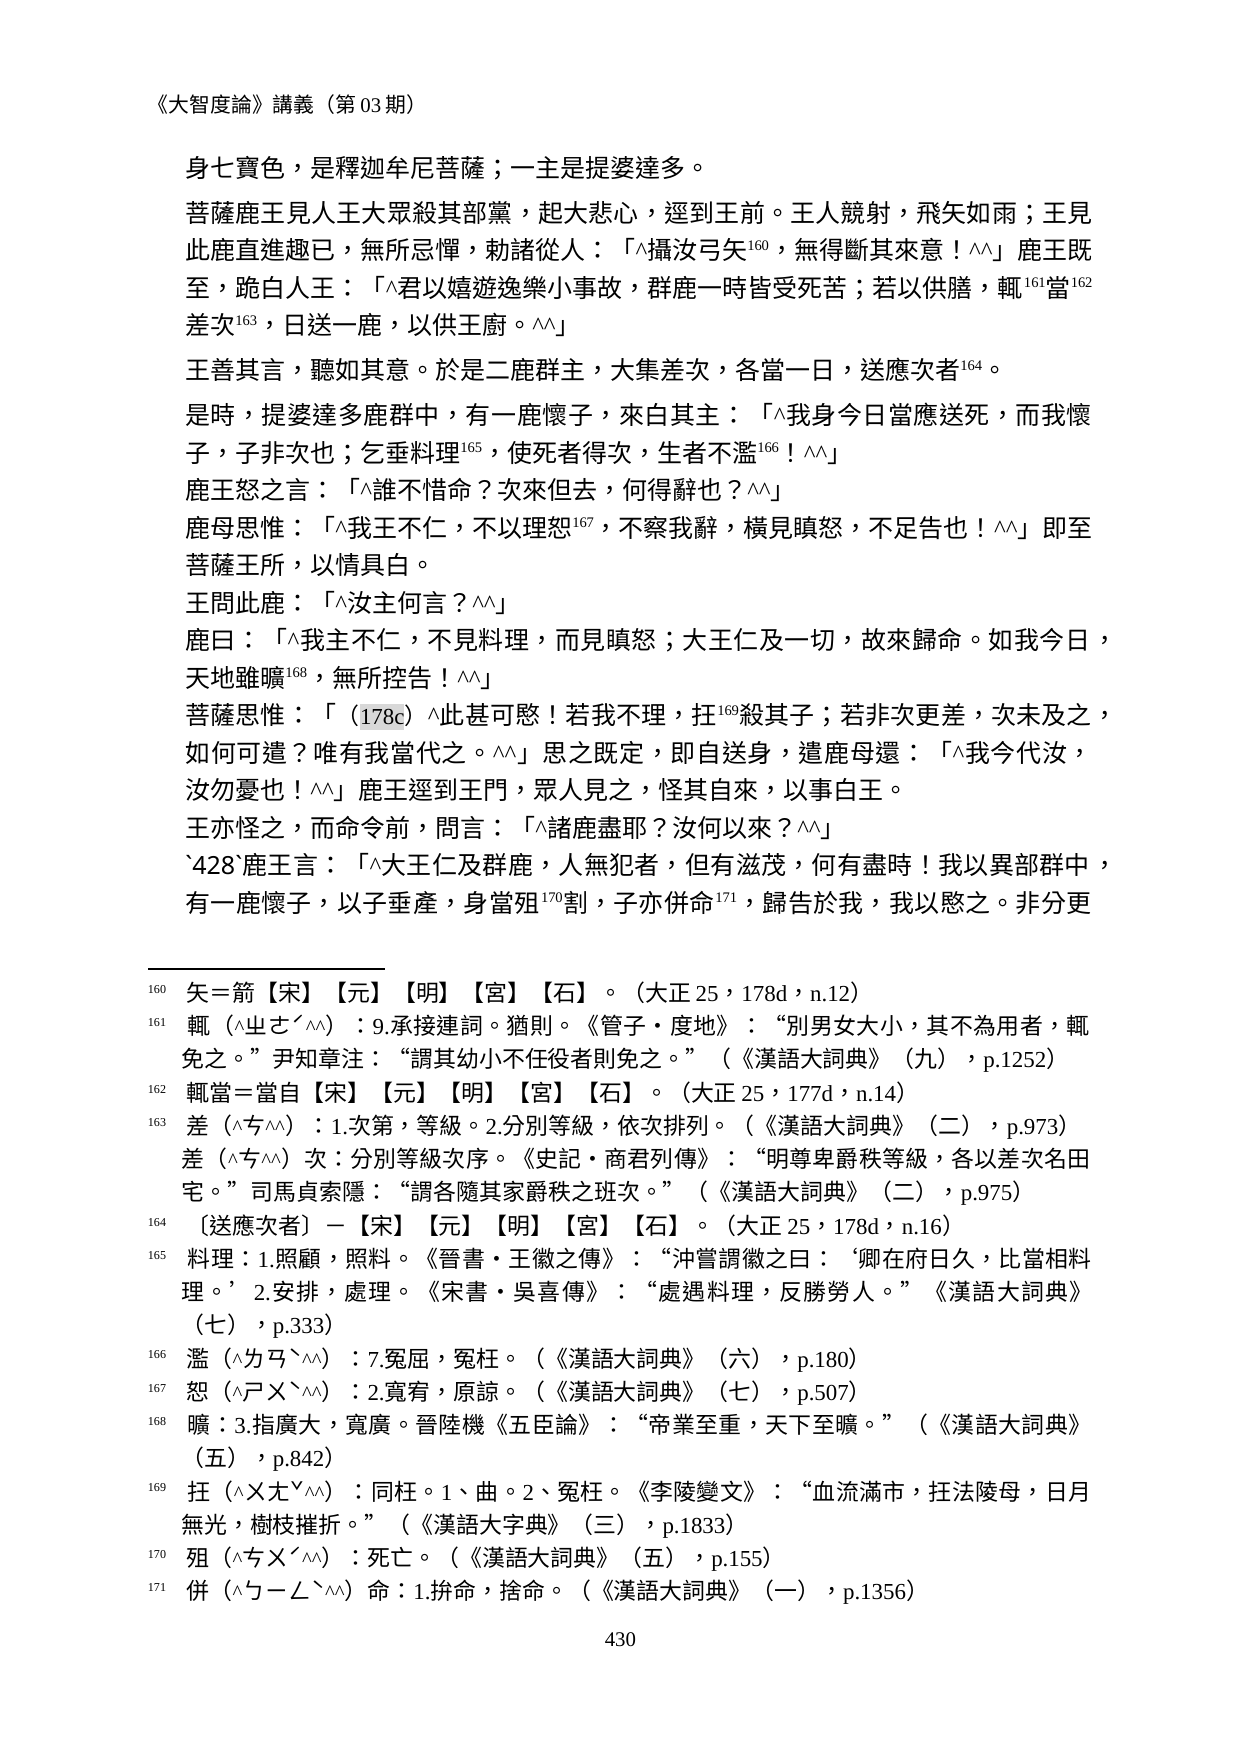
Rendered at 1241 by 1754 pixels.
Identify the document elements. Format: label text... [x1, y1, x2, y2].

text 是時，提婆達多鹿群中，有一鹿懷子，來白其主：「^我身今日當應送死，而我懷子，子非次也；乞垂料理，使死者得次，生者不濫！^^」 [185, 395, 1092, 470]
text 波羅柰國梵摩達王，遊獵於野林中。見二鹿群，群各有主，一主有五百群鹿。一主身七寶色，是釋迦牟尼菩薩；一主是提婆達多。 [185, 148, 1092, 185]
text 王善其言，聽如其意。於是二鹿群主，大集差次，各當一日，送應次者。 [185, 350, 1092, 388]
text `428`鹿王言：「^大王仁及群鹿，人無犯者，但有滋茂，何有盡時！我以異部群中，有一鹿懷子，以子垂產，身當殂割，子亦併命，歸告於我，我以愍之。非分更差，是亦不可；若歸而不救，無異木石。是身不久，必不免死；慈救苦厄，功德無量。若人無慈，與虎狼無異。^^」 [185, 845, 1092, 920]
text 王問此鹿：「^汝主何言？^^」 [185, 583, 1092, 620]
text 鹿母思惟：「^我王不仁，不以理恕，不察我辭，橫見瞋怒，不足告也！^^」即至菩薩王所，以情具白。 [185, 508, 1092, 583]
text 鹿王怒之言：「^誰不惜命？次來但去，何得辭也？^^」 [185, 470, 1092, 508]
text 菩薩思惟：「（）^此甚可愍！若我不理，抂殺其子；若非次更差，次未及之，如何可遣？唯有我當代之。^^」思之既定，即自送身，遣鹿母還：「^我今代汝，汝勿憂也！^^」鹿王逕到王門，眾人見之，怪其自來，以事白王。 [185, 695, 1092, 808]
text 王亦怪之，而命令前，問言：「^諸鹿盡耶？汝何以來？^^」 [185, 808, 1092, 845]
text 菩薩鹿王見人王大眾殺其部黨，起大悲心，逕到王前。王人競射，飛矢如雨；王見此鹿直進趣已，無所忌憚，勅諸從人：「^攝汝弓矢，無得斷其來意！^^」鹿王既至，跪白人王：「^君以嬉遊逸樂小事故，群鹿一時皆受死苦；若以供膳，輒當差次，日送一鹿，以供王廚。^^」 [185, 193, 1092, 343]
text 鹿曰：「^我主不仁，不見料理，而見瞋怒；大王仁及一切，故來歸命。如我今日，天地雖曠，無所控告！^^」 [185, 620, 1092, 695]
